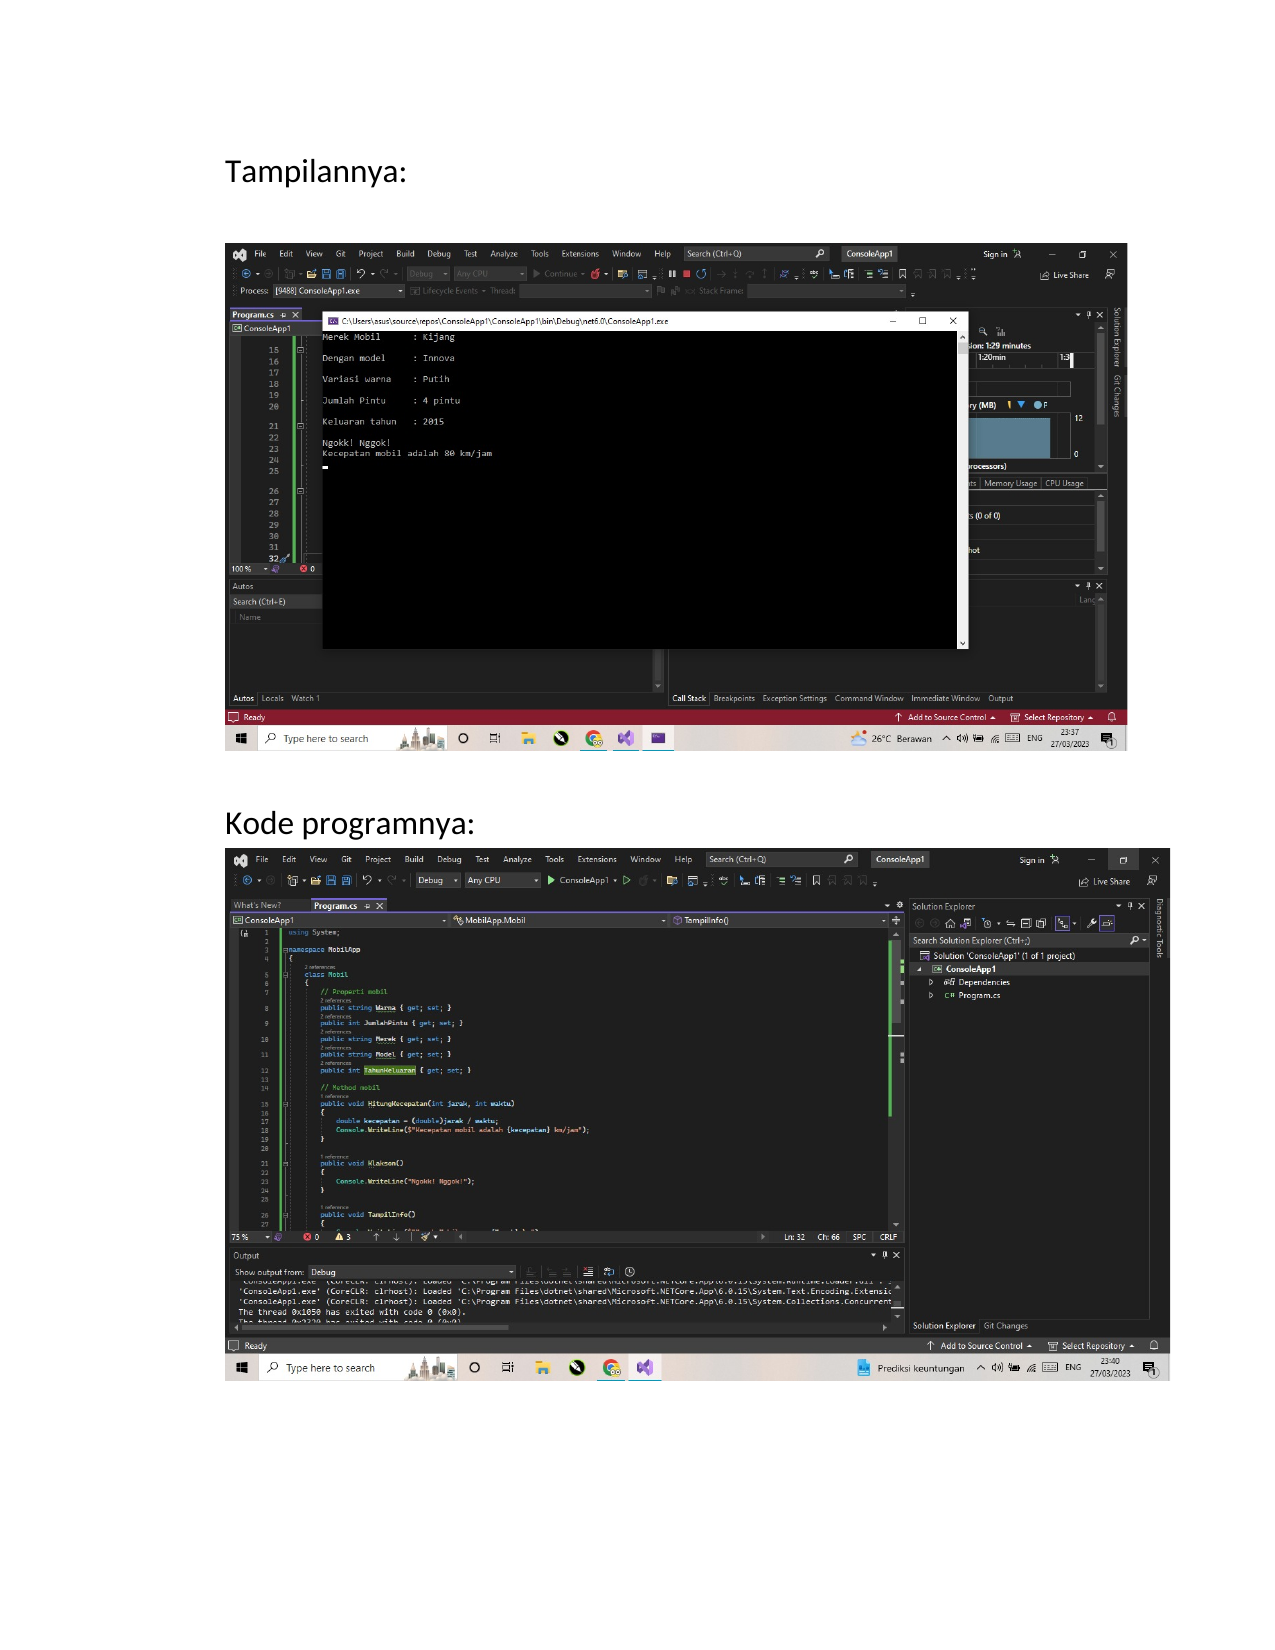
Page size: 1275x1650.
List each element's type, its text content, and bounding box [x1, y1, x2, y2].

list Tampilannya: [225, 150, 1125, 191]
picture [225, 848, 1171, 1381]
list Kode programnya: [225, 802, 1125, 843]
picture [225, 243, 1128, 751]
